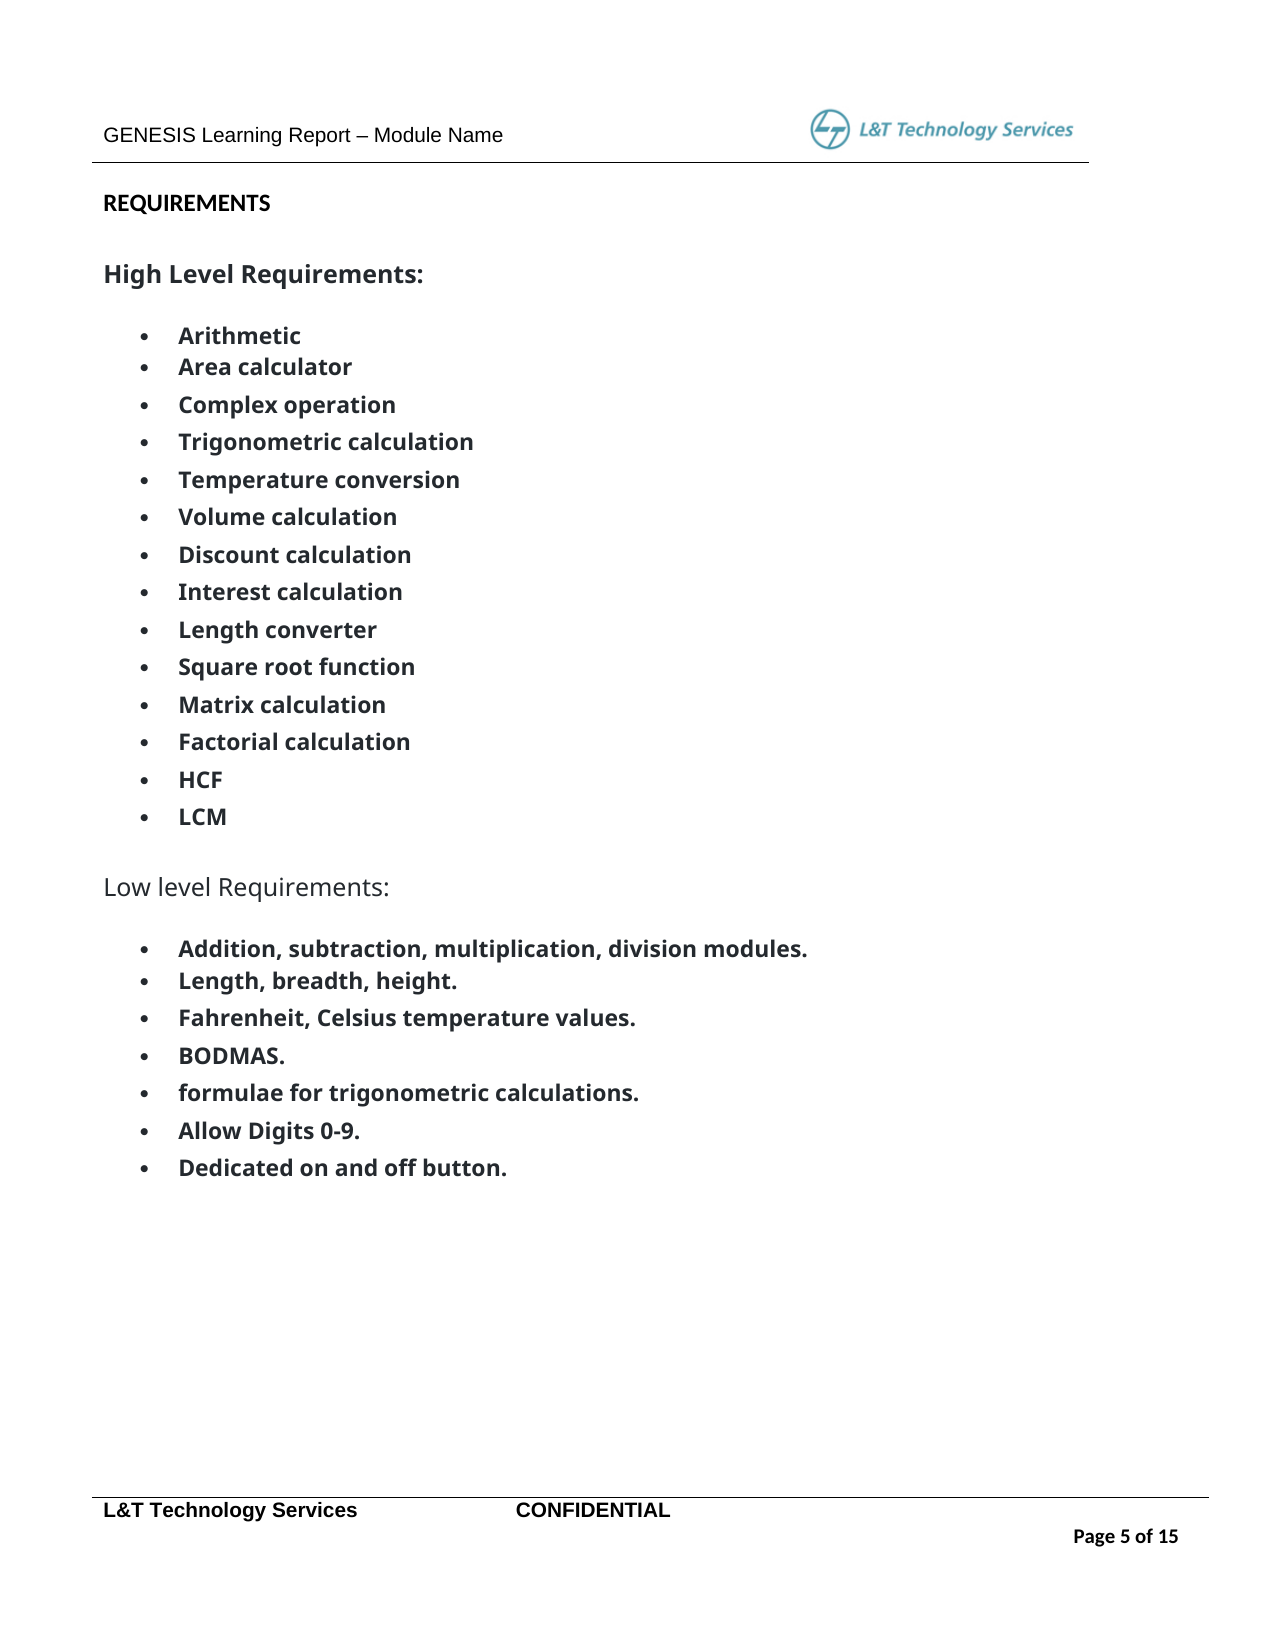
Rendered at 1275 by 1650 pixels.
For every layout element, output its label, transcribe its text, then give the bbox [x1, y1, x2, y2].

list Factorial calculation [141, 726, 1162, 758]
list LCM [141, 801, 1162, 833]
list Trigonometric calculation [141, 426, 1162, 458]
list Addition, subtraction, multiplication, division modules. [141, 933, 1162, 964]
subtitle High Level Requirements: [103, 257, 1162, 291]
list Volume calculation [141, 501, 1162, 533]
list Interest calculation [141, 576, 1162, 608]
list BODMAS. [141, 1039, 1162, 1071]
list Dedicated on and off button. [141, 1152, 1162, 1183]
subtitle Low level Requirements: [103, 870, 1162, 904]
list Fahrenheit, Celsius temperature values. [141, 1002, 1162, 1033]
list Length, breadth, height. [141, 964, 1162, 996]
list Discount calculation [141, 539, 1162, 570]
text REQUIREMENTS [103, 187, 1162, 217]
list Temperature conversion [141, 464, 1162, 495]
list formulae for trigonometric calculations. [141, 1077, 1162, 1108]
list Square root function [141, 651, 1162, 683]
list Length converter [141, 614, 1162, 645]
list Area calculator [141, 351, 1162, 383]
list HCF [141, 764, 1162, 795]
list Arithmetic [141, 320, 1162, 351]
list Allow Digits 0-9. [141, 1114, 1162, 1146]
list Matrix calculation [141, 689, 1162, 720]
list Complex operation [141, 389, 1162, 420]
